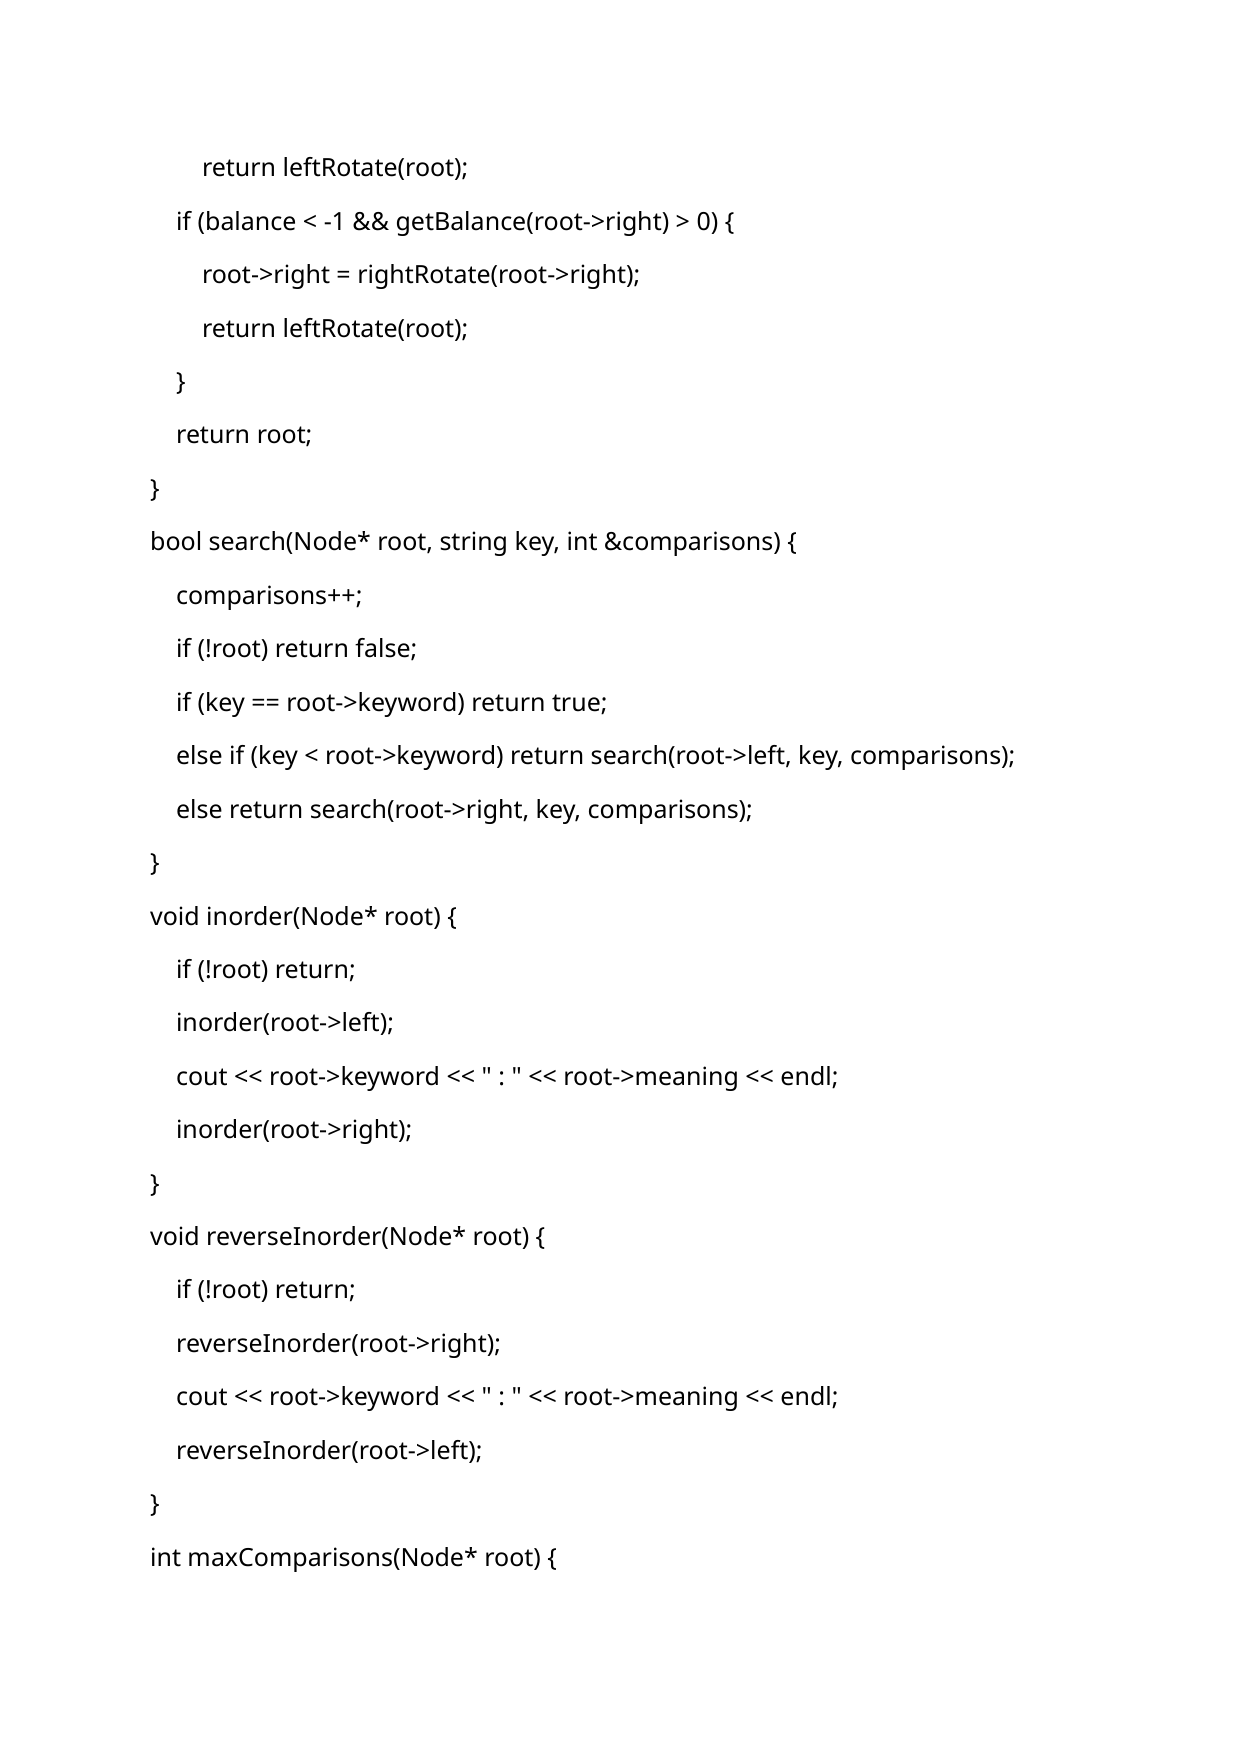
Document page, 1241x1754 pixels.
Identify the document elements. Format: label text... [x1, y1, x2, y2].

text int maxComparisons(Node* root) { [150, 1539, 1090, 1573]
text } [150, 364, 1090, 398]
text if (balance < -1 && getBalance(root->right) > 0) { [150, 203, 1090, 237]
text return leftRotate(root); [150, 150, 1090, 184]
text if (!root) return; [150, 952, 1090, 986]
text } [150, 845, 1090, 879]
text if (!root) return; [150, 1272, 1090, 1306]
text else return search(root->right, key, comparisons); [150, 791, 1090, 825]
text else if (key < root->keyword) return search(root->left, key, comparisons); [150, 738, 1090, 772]
text void reverseInorder(Node* root) { [150, 1219, 1090, 1253]
text reverseInorder(root->left); [150, 1432, 1090, 1467]
text void inorder(Node* root) { [150, 898, 1090, 932]
text } [150, 1165, 1090, 1199]
text cout << root->keyword << " : " << root->meaning << endl; [150, 1058, 1090, 1092]
text inorder(root->right); [150, 1112, 1090, 1146]
text if (!root) return false; [150, 631, 1090, 665]
text if (key == root->keyword) return true; [150, 684, 1090, 718]
text } [150, 471, 1090, 505]
text return leftRotate(root); [150, 310, 1090, 344]
text comparisons++; [150, 577, 1090, 612]
text return root; [150, 417, 1090, 451]
text bool search(Node* root, string key, int &comparisons) { [150, 524, 1090, 558]
text reverseInorder(root->right); [150, 1326, 1090, 1360]
text cout << root->keyword << " : " << root->meaning << endl; [150, 1379, 1090, 1413]
text } [150, 1486, 1090, 1520]
text root->right = rightRotate(root->right); [150, 257, 1090, 291]
text inorder(root->left); [150, 1005, 1090, 1039]
